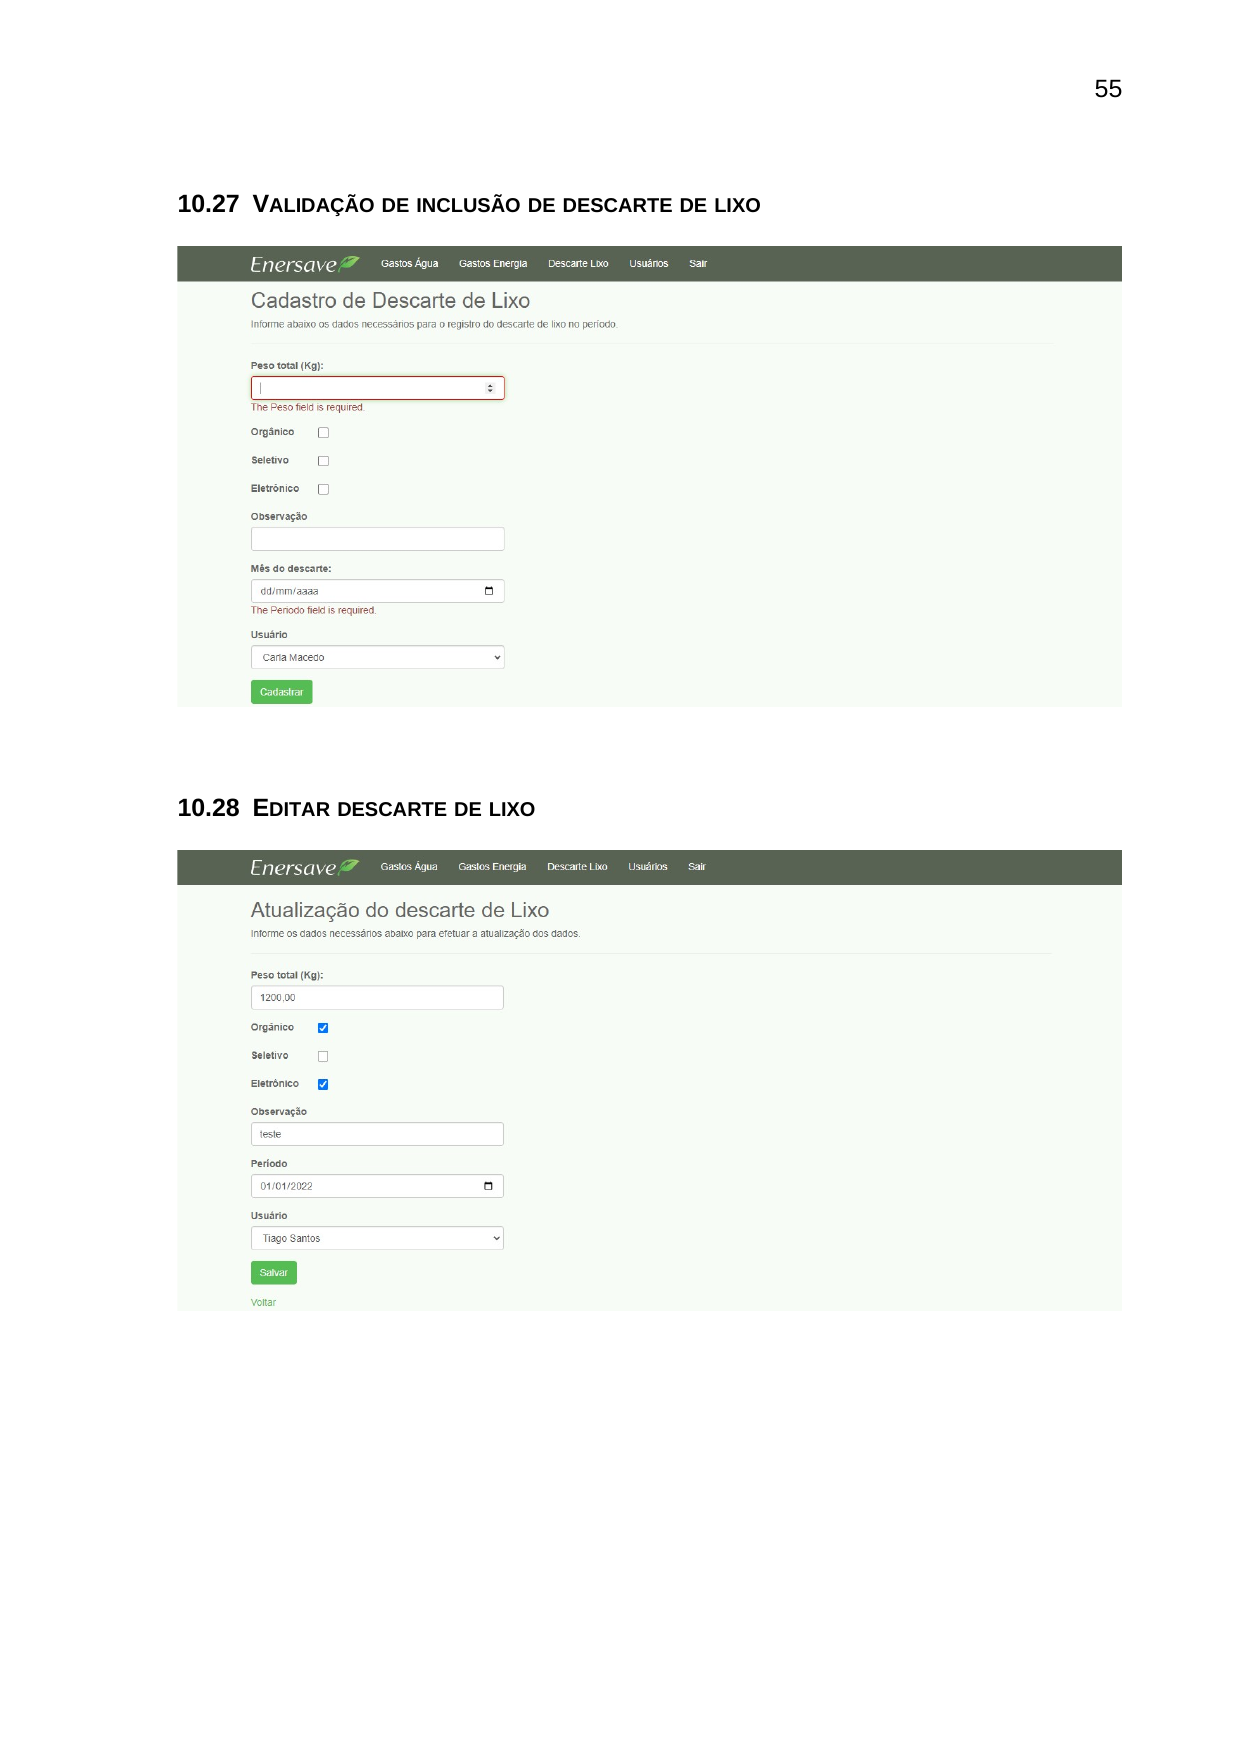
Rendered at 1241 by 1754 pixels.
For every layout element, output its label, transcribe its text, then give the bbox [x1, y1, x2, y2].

text 10.27 Validação de inclusão de descarte de lixo [177, 189, 1122, 217]
picture [177, 850, 1122, 1311]
text 10.28 Editar descarte de lixo [177, 793, 1122, 850]
picture [177, 246, 1122, 707]
